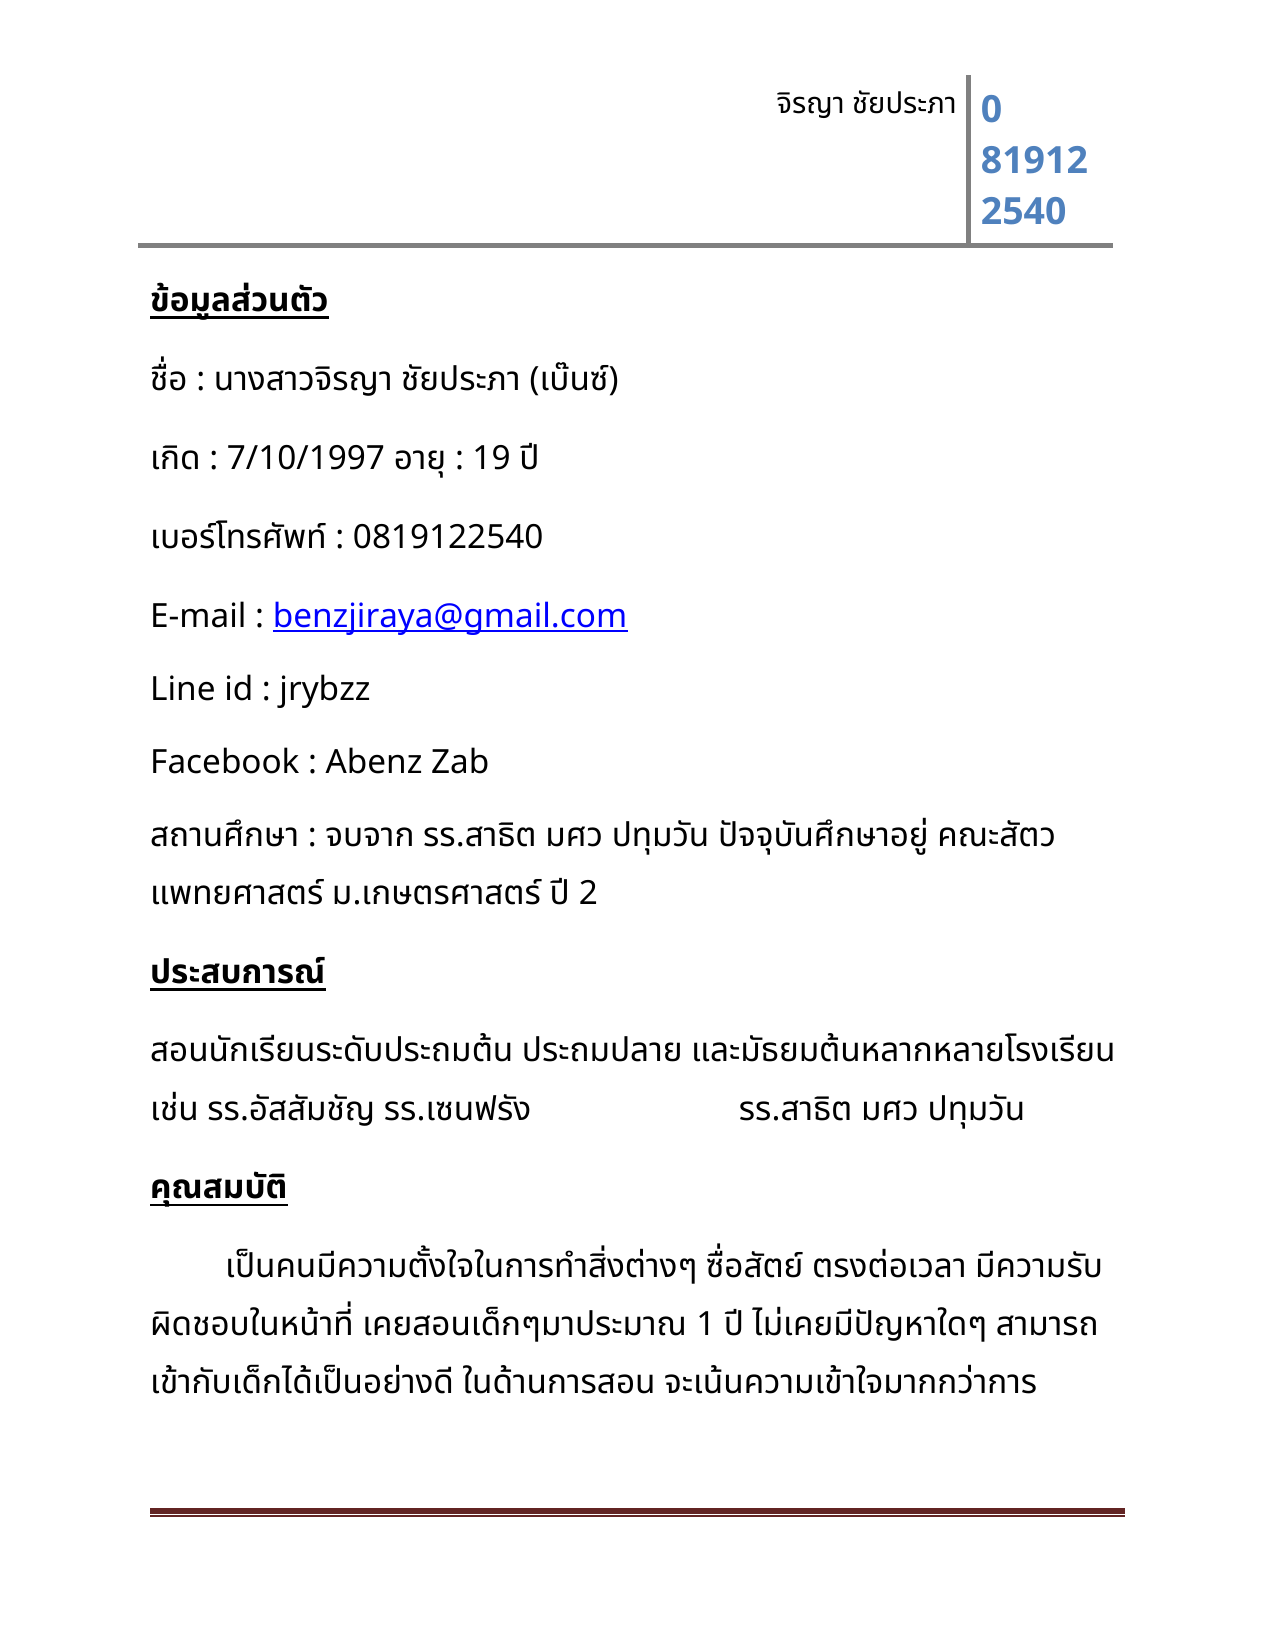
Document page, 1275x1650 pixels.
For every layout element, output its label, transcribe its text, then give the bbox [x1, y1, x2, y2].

text สถานศึกษา : จบจาก รร.สาธิต มศว ปทุมวัน ปัจจุบันศึกษาอยู่ คณะสัตวแพทยศาสตร์ ม.เกษตรศาสตร์ ปี 2 [150, 811, 1125, 919]
text E-mail : benzjiraya@gmail.com [150, 591, 1125, 637]
text เบอร์โทรศัพท์ : 0819122540 [150, 512, 1125, 563]
text Facebook : Abenz Zab [150, 737, 1125, 783]
text คุณสมบัติ [150, 1163, 1125, 1214]
text ข้อมูลส่วนตัว [150, 276, 1125, 326]
text ชื่อ : นางสาวจิรญา ชัยประภา (เบ๊นซ์) [150, 354, 1125, 405]
text ประสบการณ์ [150, 948, 1125, 998]
text เกิด : 7/10/1997 อายุ : 19 ปี [150, 433, 1125, 484]
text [150, 1242, 1125, 1408]
text Line id : jrybzz [150, 664, 1125, 710]
text สอนนักเรียนระดับประถมต้น ประถมปลาย และมัธยมต้นหลากหลายโรงเรียน เช่น รร.อัสสัมชัญ รร.เซนฟรัง รร.สาธิต มศว ปทุมวัน [150, 1026, 1125, 1135]
